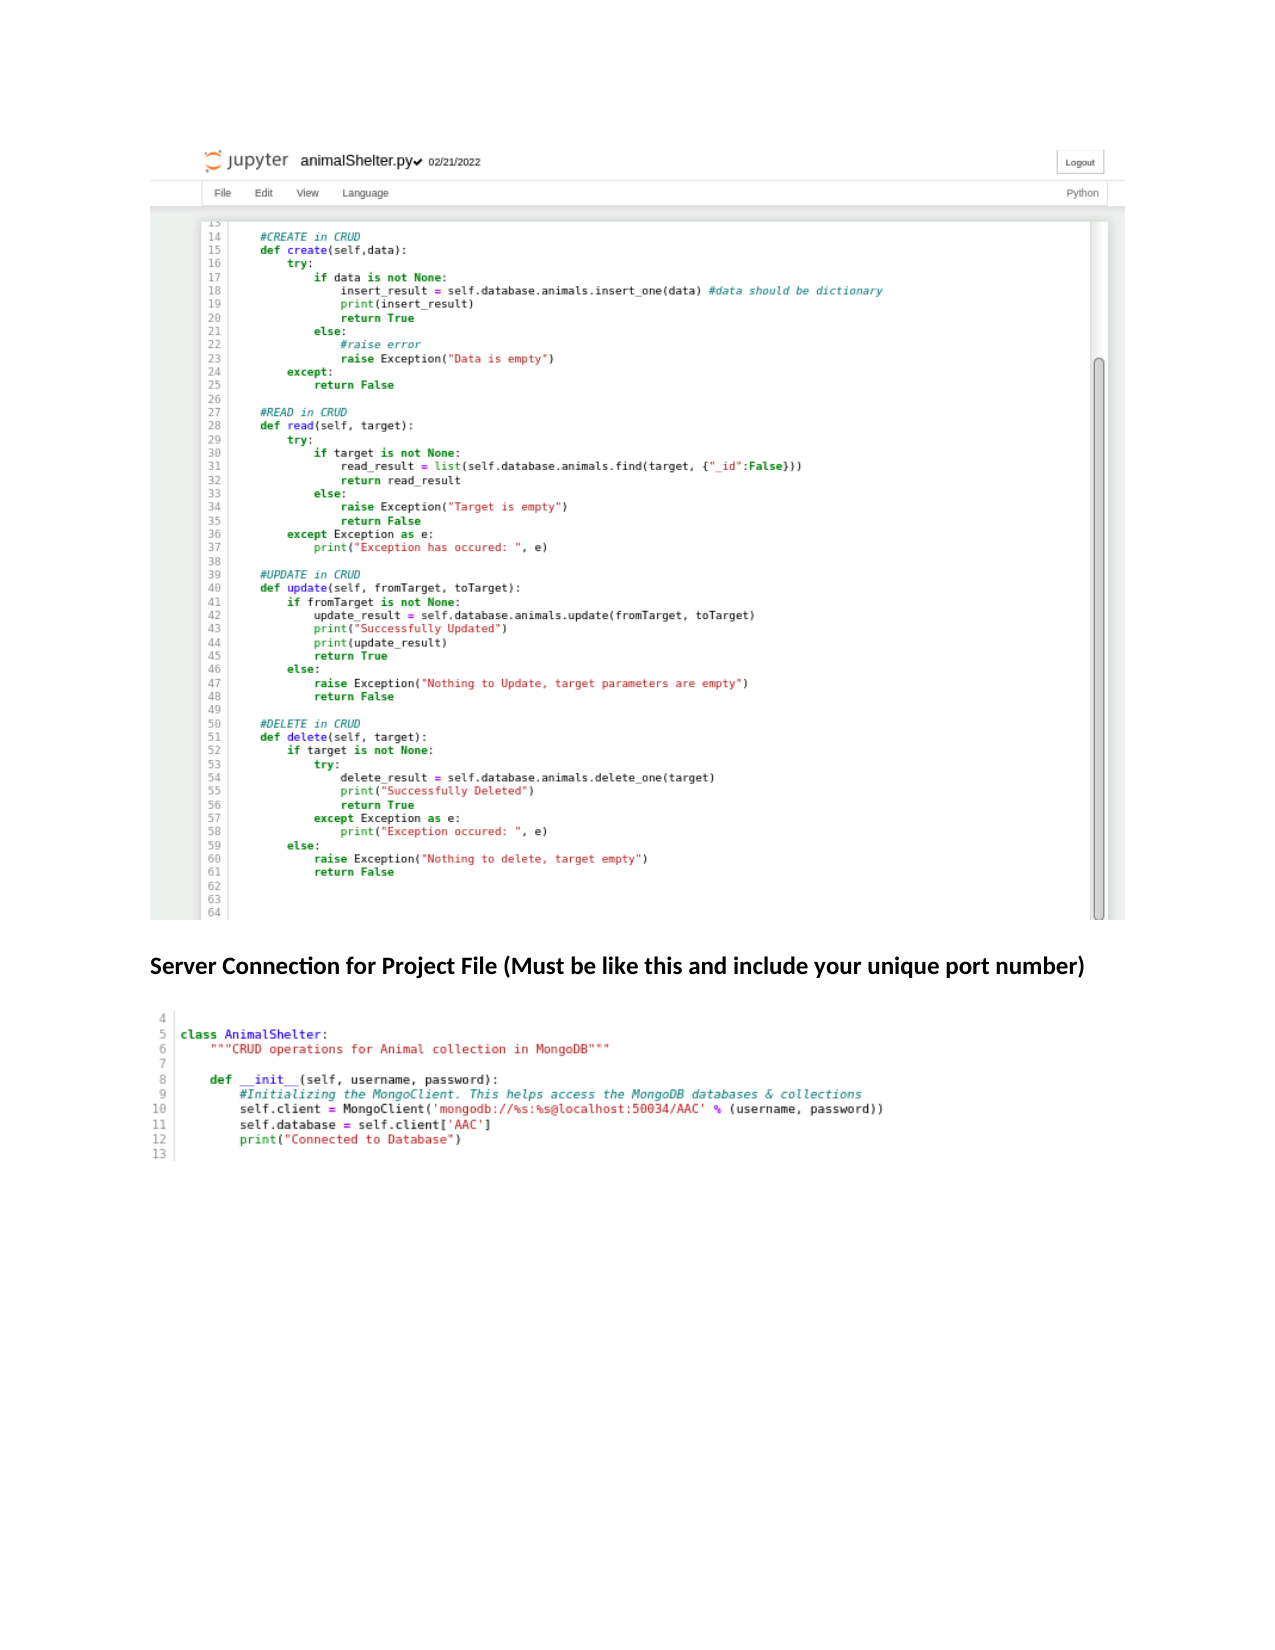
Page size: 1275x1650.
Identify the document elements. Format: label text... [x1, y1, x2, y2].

text Server Connection for Project File (Must be like this and include your unique port number) [150, 951, 1125, 981]
picture [150, 150, 1125, 920]
picture [150, 1011, 1125, 1161]
